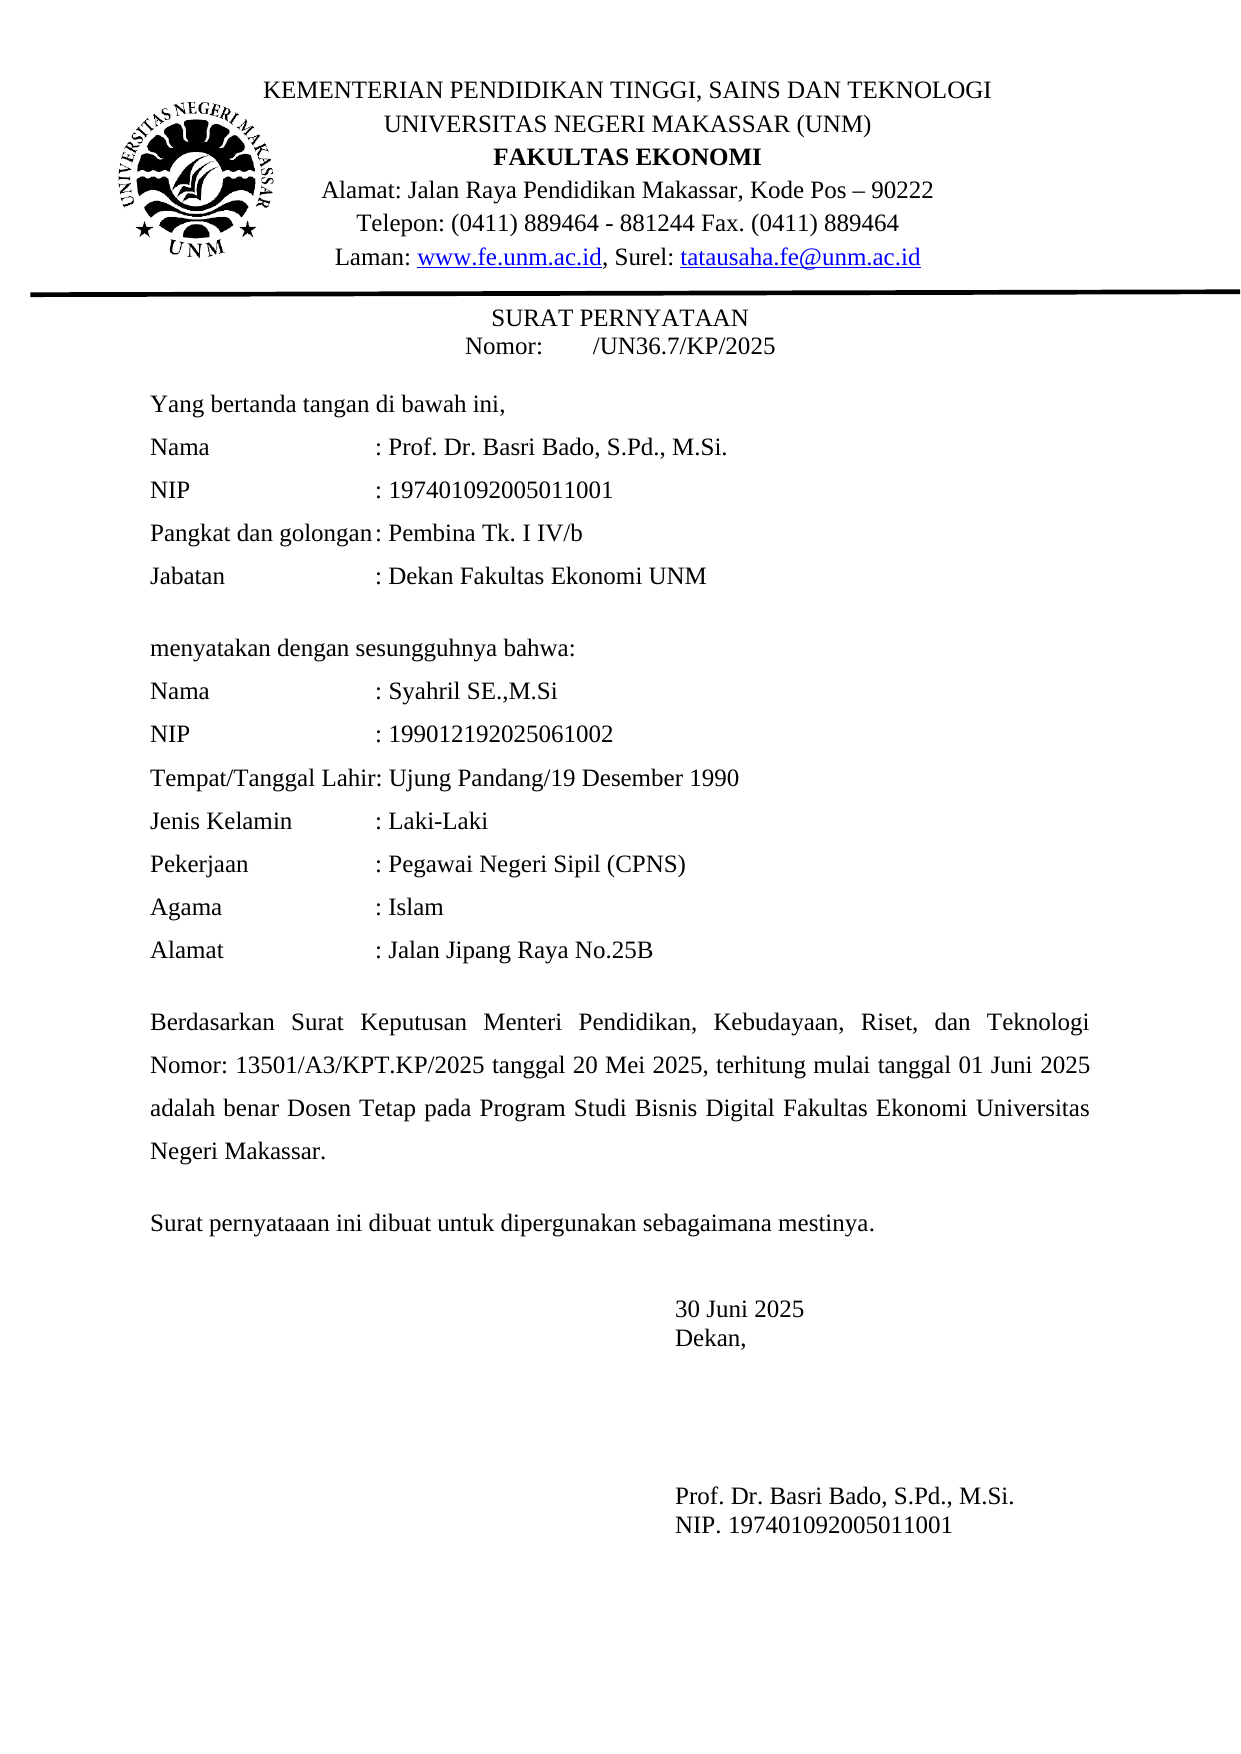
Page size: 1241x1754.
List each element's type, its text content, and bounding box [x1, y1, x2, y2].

text 30 Juni 2025 [150, 1294, 1090, 1323]
text Nama : Prof. Dr. Basri Bado, S.Pd., M.Si. [150, 432, 1090, 461]
text Prof. Dr. Basri Bado, S.Pd., M.Si. [150, 1481, 1090, 1510]
text Pekerjaan : Pegawai Negeri Sipil (CPNS) [150, 849, 1090, 878]
text Berdasarkan Surat Keputusan Menteri Pendidikan, Kebudayaan, Riset, dan Teknologi Nomor: 13501/A3/KPT.KP/2025 tanggal 20 Mei 2025, terhitung mulai tanggal 01 Juni 2025 adalah benar Dosen Tetap pada Program Studi Bisnis Digital Fakultas Ekonomi Universitas Negeri Makassar. [150, 1007, 1090, 1165]
text Yang bertanda tangan di bawah ini, [150, 389, 1090, 418]
text SURAT PERNYATAAN [150, 303, 1090, 331]
text Surat pernyataaan ini dibuat untuk dipergunakan sebagaimana mestinya. [150, 1208, 1090, 1237]
text Nomor: /UN36.7/KP/2025 [150, 331, 1090, 360]
text Jabatan : Dekan Fakultas Ekonomi UNM [150, 561, 1090, 590]
text Jenis Kelamin : Laki-Laki [150, 806, 1090, 834]
picture [114, 98, 275, 261]
text Tempat/Tanggal Lahir: Ujung Pandang/19 Desember 1990 [150, 763, 1090, 791]
text Nama : Syahril SE.,M.Si [150, 676, 1090, 705]
text NIP : 199012192025061002 [150, 719, 1090, 748]
text menyatakan dengan sesungguhnya bahwa: [150, 633, 1090, 662]
text Pangkat dan golongan : Pembina Tk. I IV/b [150, 518, 1090, 547]
text NIP : 197401092005011001 [150, 475, 1090, 504]
text Alamat : Jalan Jipang Raya No.25B [150, 935, 1090, 964]
text Dekan, [150, 1323, 1090, 1352]
text Agama : Islam [150, 892, 1090, 921]
text NIP. 197401092005011001 [150, 1510, 1090, 1539]
